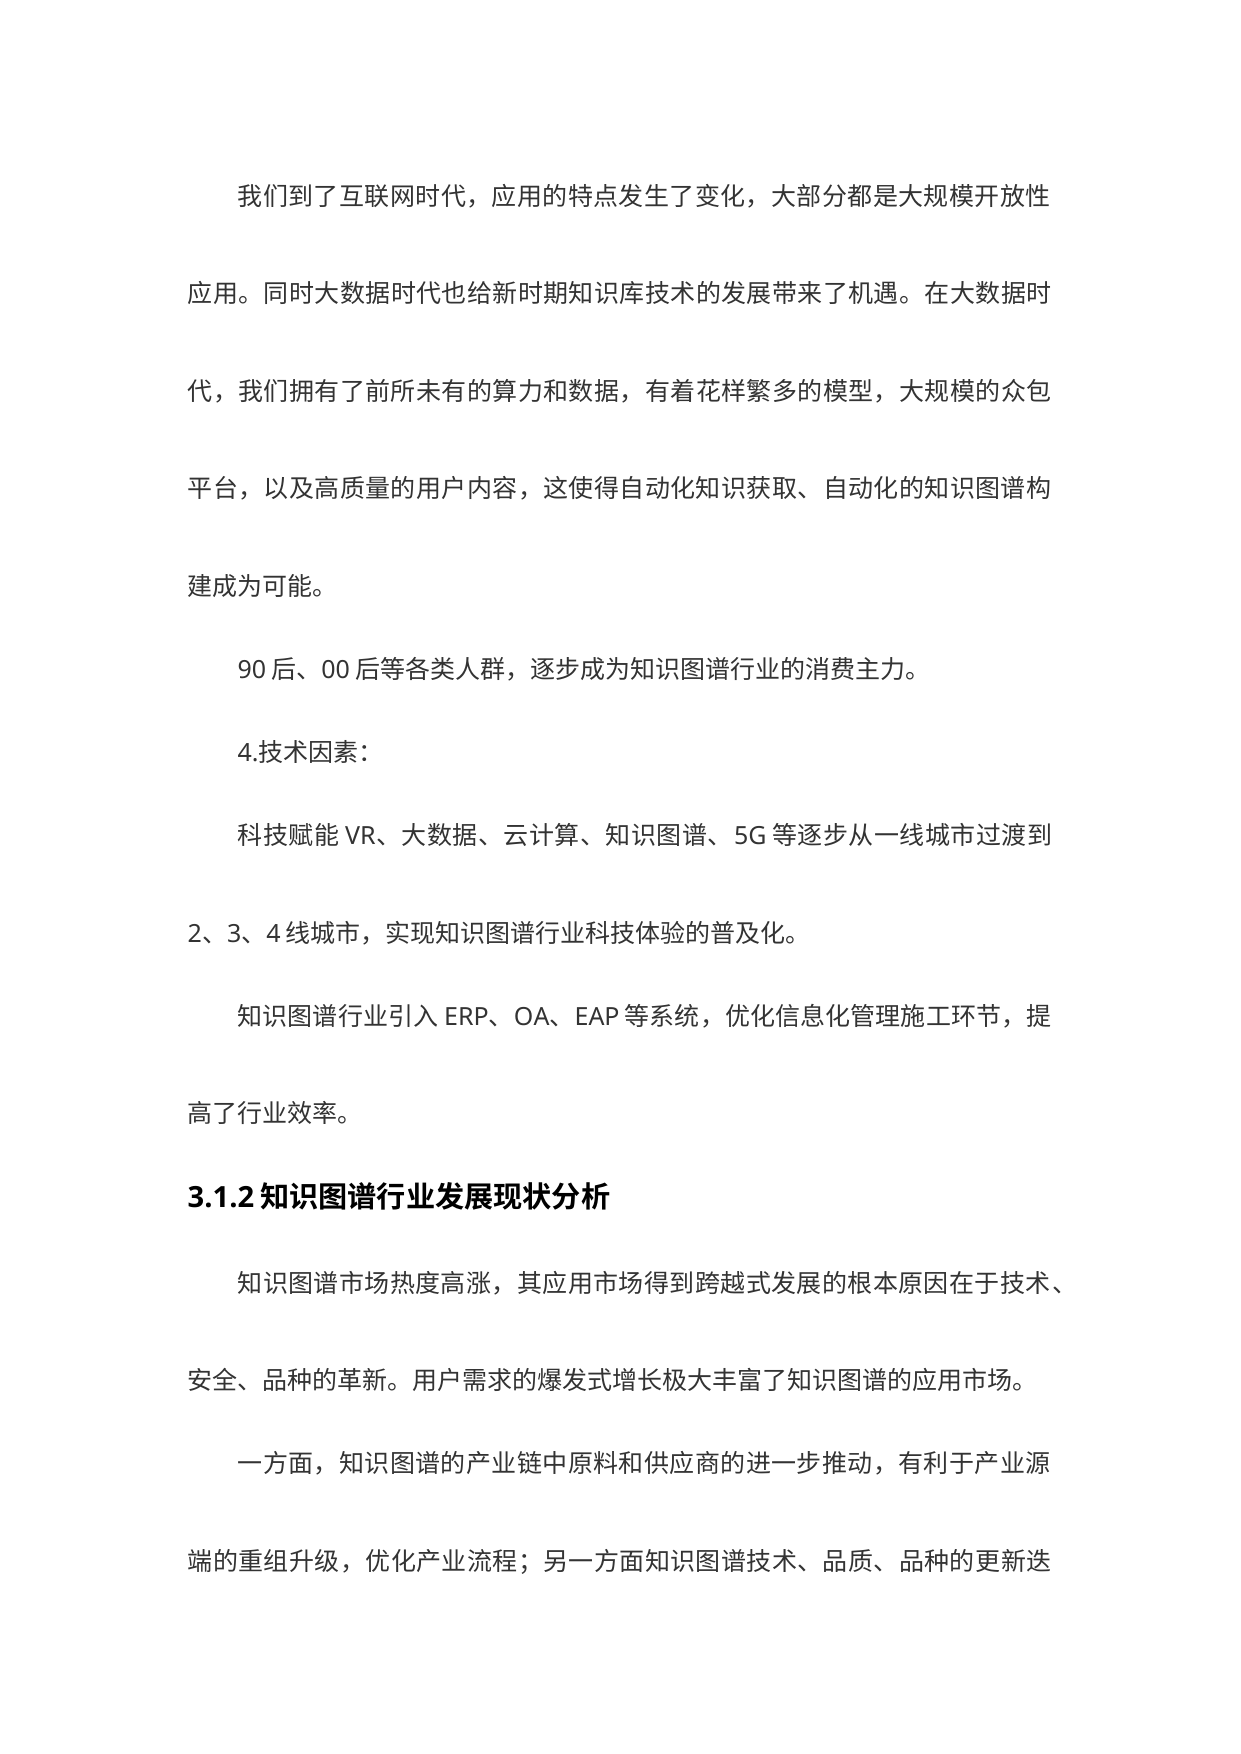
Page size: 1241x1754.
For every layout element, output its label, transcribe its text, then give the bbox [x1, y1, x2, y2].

text 知识图谱行业引入ERP、OA、EAP等系统，优化信息化管理施工环节，提高了行业效率。 [187, 982, 1053, 1144]
subtitle 3.1.2知识图谱行业发展现状分析 [187, 1163, 1053, 1228]
text 90后、00后等各类人群，逐步成为知识图谱行业的消费主力。 [187, 635, 1053, 700]
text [187, 1429, 1053, 1592]
text 知识图谱市场热度高涨，其应用市场得到跨越式发展的根本原因在于技术、安全、品种的革新。用户需求的爆发式增长极大丰富了知识图谱的应用市场。 [187, 1249, 1053, 1411]
text 我们到了互联网时代，应用的特点发生了变化，大部分都是大规模开放性应用。同时大数据时代也给新时期知识库技术的发展带来了机遇。在大数据时代，我们拥有了前所未有的算力和数据，有着花样繁多的模型，大规模的众包平台，以及高质量的用户内容，这使得自动化知识获取、自动化的知识图谱构建成为可能。 [187, 162, 1053, 617]
text 科技赋能VR、大数据、云计算、知识图谱、5G等逐步从一线城市过渡到2、3、4线城市，实现知识图谱行业科技体验的普及化。 [187, 801, 1053, 964]
text 4.技术因素： [187, 718, 1053, 783]
